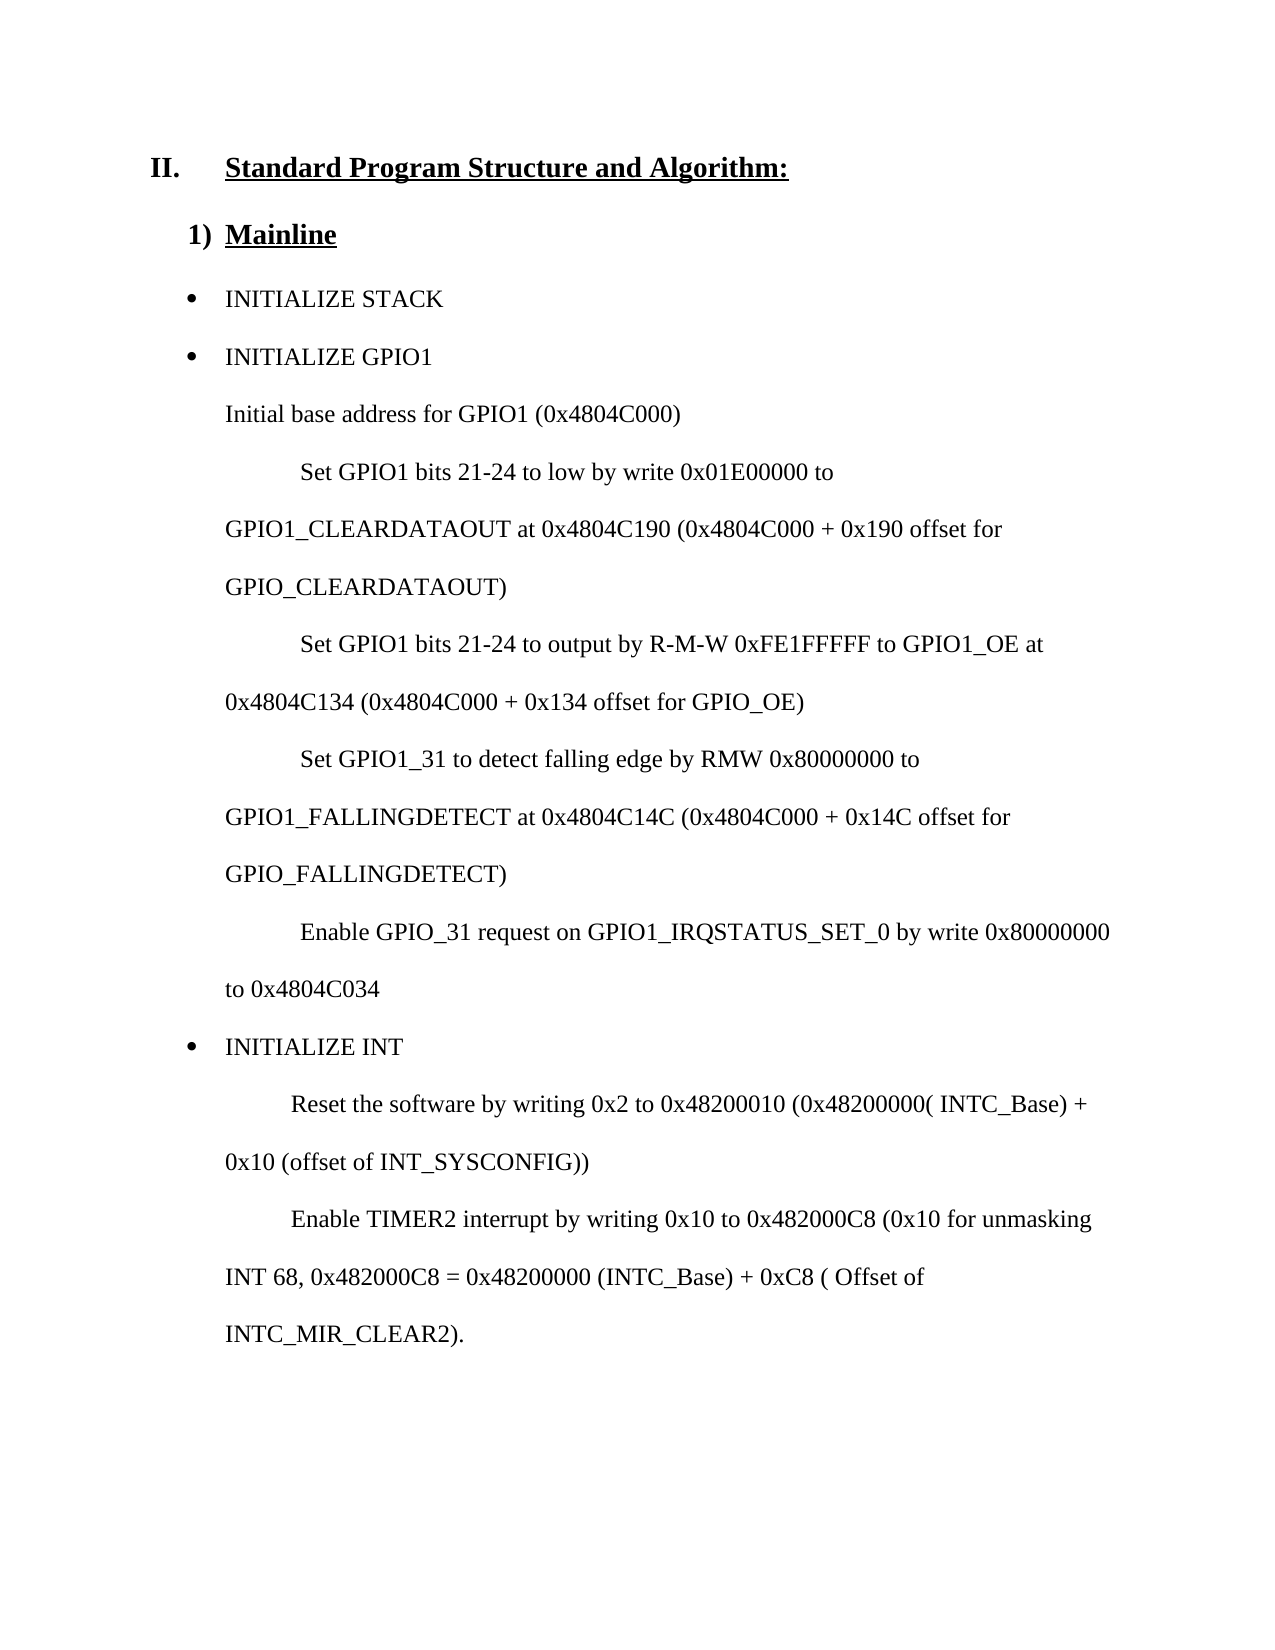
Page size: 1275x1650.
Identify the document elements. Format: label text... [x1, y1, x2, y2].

text Enable TIMER2 interrupt by writing 0x10 to 0x482000C8 (0x10 for unmasking INT 68, 0x482000C8 = 0x48200000 (INTC_Base) + 0xC8 ( Offset of INTC_MIR_CLEAR2). [225, 1204, 1125, 1348]
text Initial base address for GPIO1 (0x4804C000) [225, 399, 1125, 428]
list Mainline [187, 217, 1125, 251]
list Set GPIO1 bits 21-24 to low by write 0x01E00000 to GPIO1_CLEARDATAOUT at 0x4804C190 (0x4804C000 + 0x190 offset for GPIO_CLEARDATAOUT) [225, 457, 1125, 600]
list Enable GPIO_31 request on GPIO1_IRQSTATUS_SET_0 by write 0x80000000 to 0x4804C034 [225, 917, 1125, 1003]
list Standard Program Structure and Algorithm: [150, 150, 1125, 183]
text Reset the software by writing 0x2 to 0x48200010 (0x48200000( INTC_Base) + 0x10 (offset of INT_SYSCONFIG)) [225, 1089, 1125, 1175]
list INITIALIZE INT [187, 1032, 1125, 1060]
list Set GPIO1_31 to detect falling edge by RMW 0x80000000 to GPIO1_FALLINGDETECT at 0x4804C14C (0x4804C000 + 0x14C offset for GPIO_FALLINGDETECT) [225, 744, 1125, 888]
list INITIALIZE STACK [187, 284, 1125, 313]
list INITIALIZE GPIO1 [187, 342, 1125, 370]
list Set GPIO1 bits 21-24 to output by R-M-W 0xFE1FFFFF to GPIO1_OE at 0x4804C134 (0x4804C000 + 0x134 offset for GPIO_OE) [225, 629, 1125, 715]
